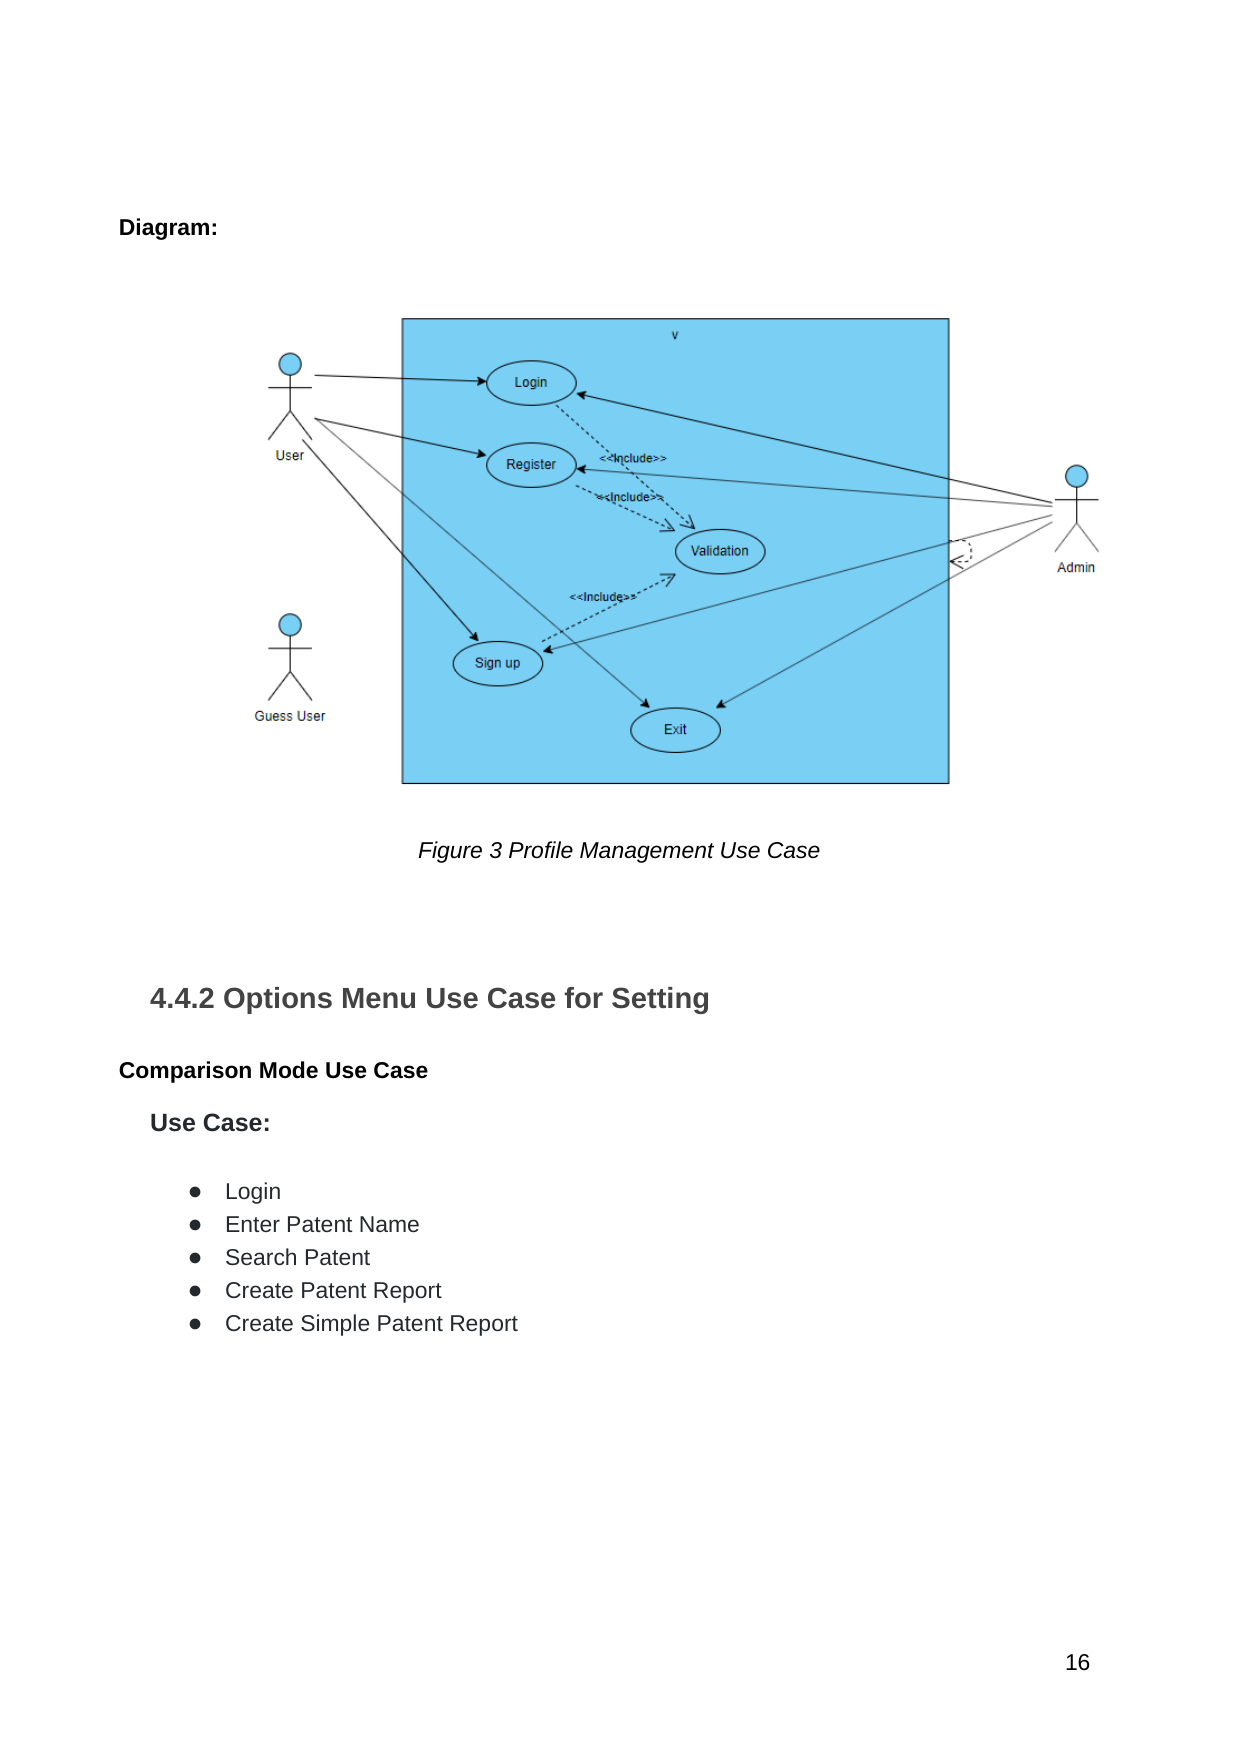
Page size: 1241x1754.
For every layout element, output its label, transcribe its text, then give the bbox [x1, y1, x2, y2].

subtitle 4.4.2 Options Menu Use Case for Setting [150, 981, 1090, 1014]
list Enter Patent Name [187, 1209, 1090, 1238]
text Figure 3 Profile Management Use Case [150, 837, 1090, 863]
picture [150, 265, 1160, 834]
list Login [187, 1176, 1090, 1205]
text Diagram: [119, 214, 1090, 240]
list Search Patent [187, 1242, 1090, 1271]
text Comparison Mode Use Case [119, 1057, 1090, 1083]
list Create Simple Patent Report [187, 1308, 1090, 1337]
text Use Case: [150, 1108, 1090, 1137]
list Create Patent Report [187, 1275, 1090, 1304]
